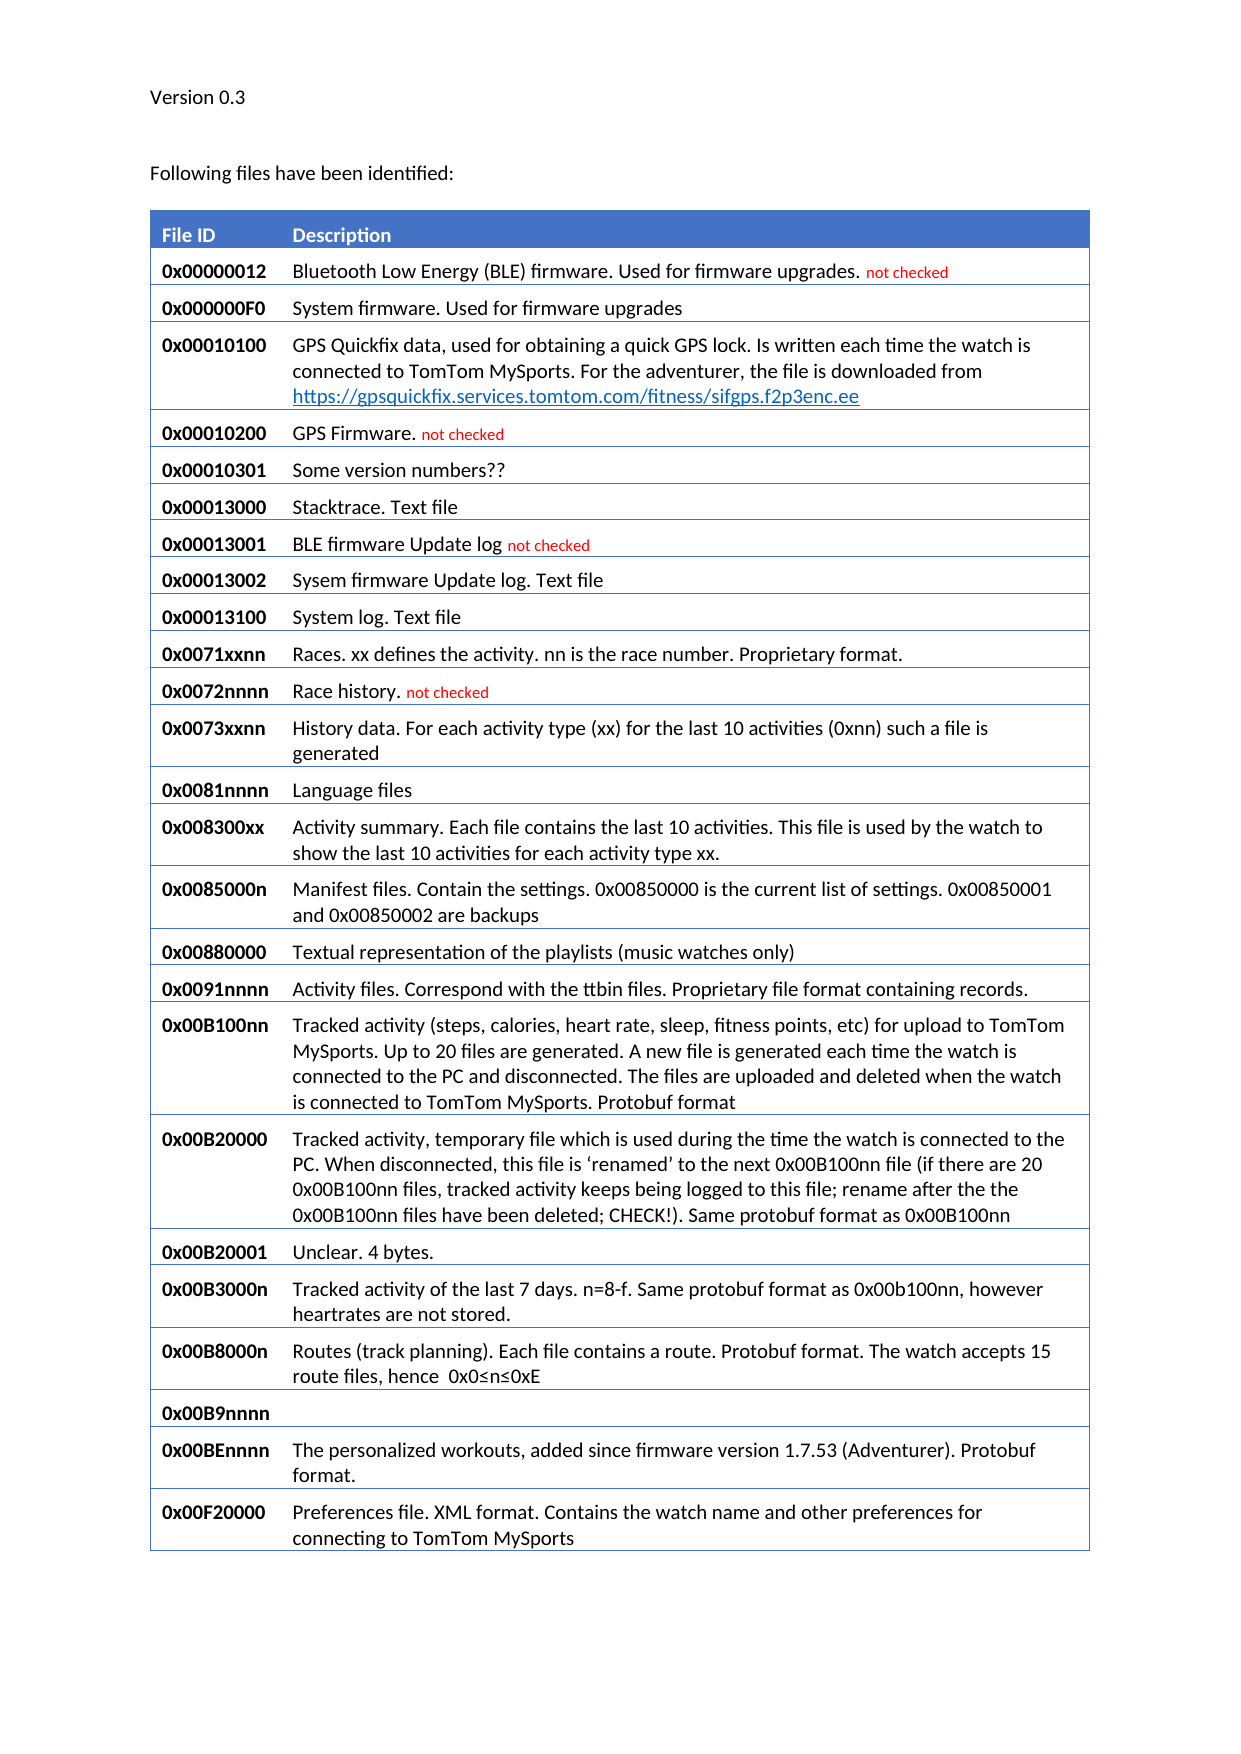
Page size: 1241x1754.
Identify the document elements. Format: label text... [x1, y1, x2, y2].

table_cell Manifest files. Contain the settings. 0x00850000 is the current list of settings. 0x00850001 and 0x00850002 are backups [281, 866, 1089, 927]
table_cell 0x00880000 [151, 929, 281, 964]
table_cell 0x00BEnnnn [151, 1427, 281, 1488]
table_cell History data. For each activity type (xx) for the last 10 activities (0xnn) such a file is generated [281, 705, 1089, 766]
table_cell [281, 1390, 1089, 1426]
table_header Description [281, 211, 1089, 247]
table_cell 0x0073xxnn [151, 705, 281, 766]
table_cell 0x000000F0 [151, 285, 281, 321]
table_cell 0x0091nnnn [151, 965, 281, 1001]
table_cell Tracked activity (steps, calories, heart rate, sleep, fitness points, etc) for upload to TomTom MySports. Up to 20 files are generated. A new file is generated each time the watch is connected to the PC and disconnected. The files are uploaded and deleted when the watch is connected to TomTom MySports. Protobuf format [281, 1002, 1089, 1114]
table_cell Tracked activity of the last 7 days. n=8-f. Same protobuf format as 0x00b100nn, however heartrates are not stored. [281, 1265, 1089, 1327]
table_cell System firmware. Used for firmware upgrades [281, 285, 1089, 321]
table_cell Bluetooth Low Energy (BLE) firmware. Used for firmware upgrades. not checked [281, 248, 1089, 284]
table_cell 0x00B20000 [151, 1115, 281, 1227]
table_cell The personalized workouts, added since firmware version 1.7.53 (Adventurer). Protobuf format. [281, 1427, 1089, 1488]
table_cell 0x0081nnnn [151, 767, 281, 803]
table_cell Sysem firmware Update log. Text file [281, 557, 1089, 593]
table_cell 0x0071xxnn [151, 631, 281, 667]
table_cell Routes (track planning). Each file contains a route. Protobuf format. The watch accepts 15 route files, hence 0x0≤n≤0xE [281, 1328, 1089, 1389]
table_cell Unclear. 4 bytes. [281, 1229, 1089, 1264]
table_cell GPS Firmware. not checked [281, 410, 1089, 446]
table_cell 0x00013100 [151, 594, 281, 630]
table_cell 0x00B100nn [151, 1002, 281, 1114]
table_cell 0x0085000n [151, 866, 281, 927]
table_cell Stacktrace. Text file [281, 484, 1089, 519]
table_cell 0x00013000 [151, 484, 281, 519]
table_cell 0x00B8000n [151, 1328, 281, 1389]
table_cell 0x00013001 [151, 520, 281, 556]
table_cell 0x00B20001 [151, 1229, 281, 1264]
table_cell GPS Quickfix data, used for obtaining a quick GPS lock. Is written each time the watch is connected to TomTom MySports. For the adventurer, the file is downloaded from https://gpsquickfix.services.tomtom.com/fitness/sifgps.f2p3enc.ee [281, 322, 1089, 409]
table_cell Activity files. Correspond with the ttbin files. Proprietary file format containing records. [281, 965, 1089, 1001]
table_cell Tracked activity, temporary file which is used during the time the watch is connected to the PC. When disconnected, this file is ‘renamed’ to the next 0x00B100nn file (if there are 20 0x00B100nn files, tracked activity keeps being logged to this file; rename after the the 0x00B100nn files have been deleted; CHECK!). Same protobuf format as 0x00B100nn [281, 1115, 1089, 1227]
table_cell Race history. not checked [281, 668, 1089, 704]
table_cell 0x00B9nnnn [151, 1390, 281, 1426]
table_cell 0x0072nnnn [151, 668, 281, 704]
table_cell System log. Text file [281, 594, 1089, 630]
table_cell Preferences file. XML format. Contains the watch name and other preferences for connecting to TomTom MySports [281, 1489, 1089, 1550]
table_cell 0x00010301 [151, 447, 281, 482]
table_cell BLE firmware Update log not checked [281, 520, 1089, 556]
table_cell Textual representation of the playlists (music watches only) [281, 929, 1089, 964]
table_cell Races. xx defines the activity. nn is the race number. Proprietary format. [281, 631, 1089, 667]
table_cell 0x00F20000 [151, 1489, 281, 1550]
text Following files have been identified: [150, 160, 1090, 186]
table_header File ID [151, 211, 281, 247]
table_cell 0x00010100 [151, 322, 281, 409]
table_cell 0x008300xx [151, 804, 281, 865]
table_cell 0x00B3000n [151, 1265, 281, 1327]
table_cell 0x00000012 [151, 248, 281, 284]
table_cell Language files [281, 767, 1089, 803]
table_cell 0x00010200 [151, 410, 281, 446]
table_cell Some version numbers?? [281, 447, 1089, 482]
table_cell 0x00013002 [151, 557, 281, 593]
table_cell Activity summary. Each file contains the last 10 activities. This file is used by the watch to show the last 10 activities for each activity type xx. [281, 804, 1089, 865]
